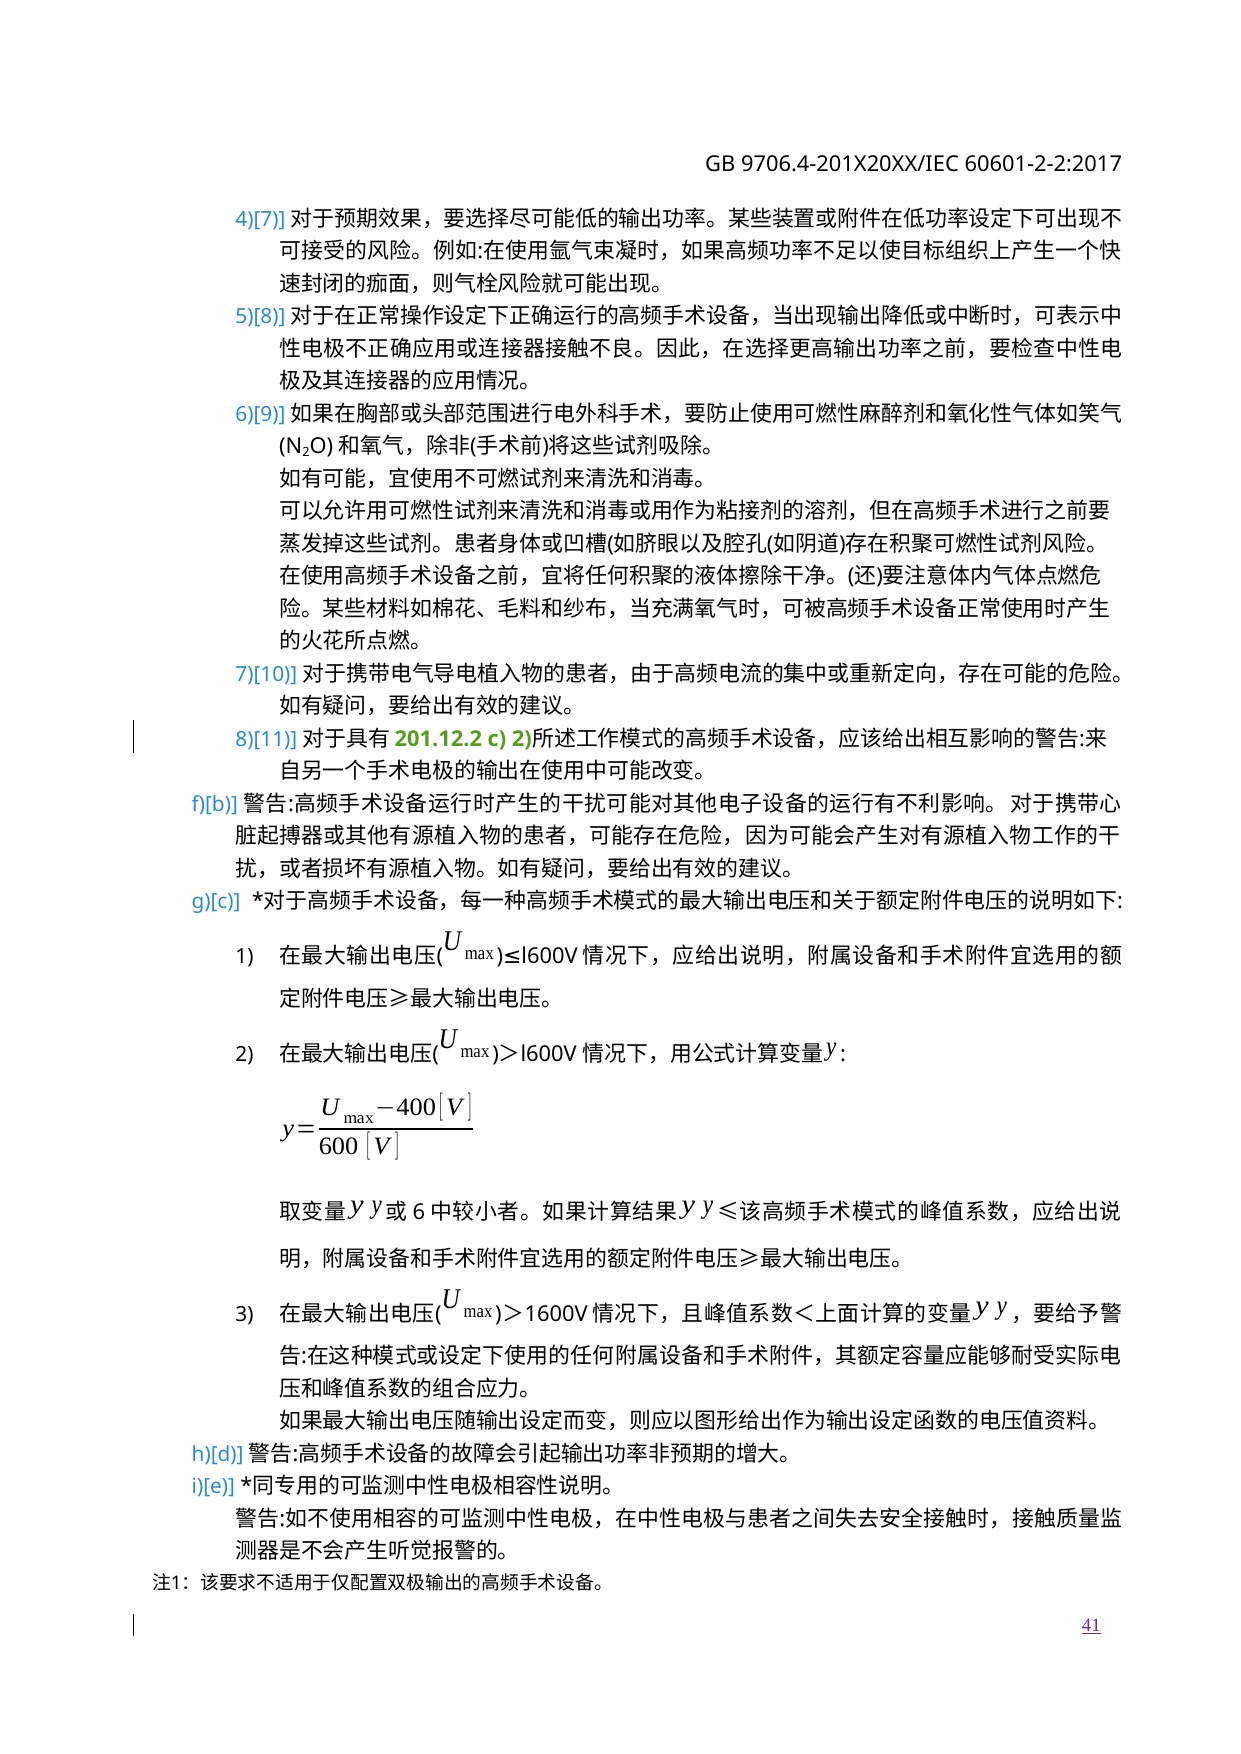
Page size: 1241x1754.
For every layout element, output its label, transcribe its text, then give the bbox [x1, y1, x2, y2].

text *对于高频手术设备，每一种高频手术模式的最大输出电压和关于额定附件电压的说明如下: [191, 883, 1122, 915]
text *同专用的可监测中性电极相容性说明。 [191, 1468, 1122, 1500]
text 对于预期效果，要选择尽可能低的输出功率。某些装置或附件在低功率设定下可出现不可接受的风险。例如:在使用氩气束凝时，如果高频功率不足以使目标组织上产生一个快速封闭的痂面，则气栓风险就可能出现。 [235, 200, 1122, 298]
text 在最大输出电压()＞l600V 情况下，用公式计算变量: 取变量或6中较小者。如果计算结果≤该高频手术模式的峰值系数，应给出说明，附属设备和手术附件宜选用的额定附件电压≥最大输出电压。 [235, 1013, 1122, 1273]
list 警告:如不使用相容的可监测中性电极，在中性电极与患者之间失去安全接触时，接触质量监测器是不会产生听觉报警的。 [235, 1500, 1122, 1565]
list 该要求不适用于仅配置双极输出的高频手术设备。 [148, 1565, 1122, 1598]
text 对于具有201.12.2 c) 2)所述工作模式的高频手术设备，应该给出相互影响的警告:来自另一个手术电极的输出在使用中可能改变。 [235, 720, 1122, 785]
text 在最大输出电压()≤l600V情况下，应给出说明，附属设备和手术附件宜选用的额定附件电压≥最大输出电压。 [235, 915, 1122, 1013]
text 对于携带电气导电植入物的患者，由于高频电流的集中或重新定向，存在可能的危险。如有疑问，要给出有效的建议。 [235, 655, 1122, 720]
text 在最大输出电压()＞1600V情况下，且峰值系数＜上面计算的变量，要给予警告:在这种模式或设定下使用的任何附属设备和手术附件，其额定容量应能够耐受实际电压和峰值系数的组合应力。 如果最大输出电压随输出设定而变，则应以图形给出作为输出设定函数的电压值资料。 [235, 1273, 1122, 1435]
text 如果在胸部或头部范围进行电外科手术，要防止使用可燃性麻醉剂和氧化性气体如笑气(N2O) 和氧气，除非(手术前)将这些试剂吸除。 如有可能，宜使用不可燃试剂来清洗和消毒。 可以允许用可燃性试剂来清洗和消毒或用作为粘接剂的溶剂，但在高频手术进行之前要蒸发掉这些试剂。患者身体或凹槽(如脐眼以及腔孔(如阴道)存在积聚可燃性试剂风险。在使用高频手术设备之前，宜将任何积聚的液体擦除干净。(还)要注意体内气体点燃危险。某些材料如棉花、毛料和纱布，当充满氧气时，可被高频手术设备正常使用时产生的火花所点燃。 [235, 395, 1122, 655]
text 警告:高频手术设备运行时产生的干扰可能对其他电子设备的运行有不利影响。对于携带心脏起搏器或其他有源植入物的患者，可能存在危险，因为可能会产生对有源植入物工作的干扰，或者损坏有源植入物。如有疑问，要给出有效的建议。 [191, 785, 1122, 883]
text 对于在正常操作设定下正确运行的高频手术设备，当出现输出降低或中断时，可表示中性电极不正确应用或连接器接触不良。因此，在选择更高输出功率之前，要检查中性电极及其连接器的应用情况。 [235, 298, 1122, 395]
text 警告:高频手术设备的故障会引起输出功率非预期的增大。 [191, 1435, 1122, 1468]
